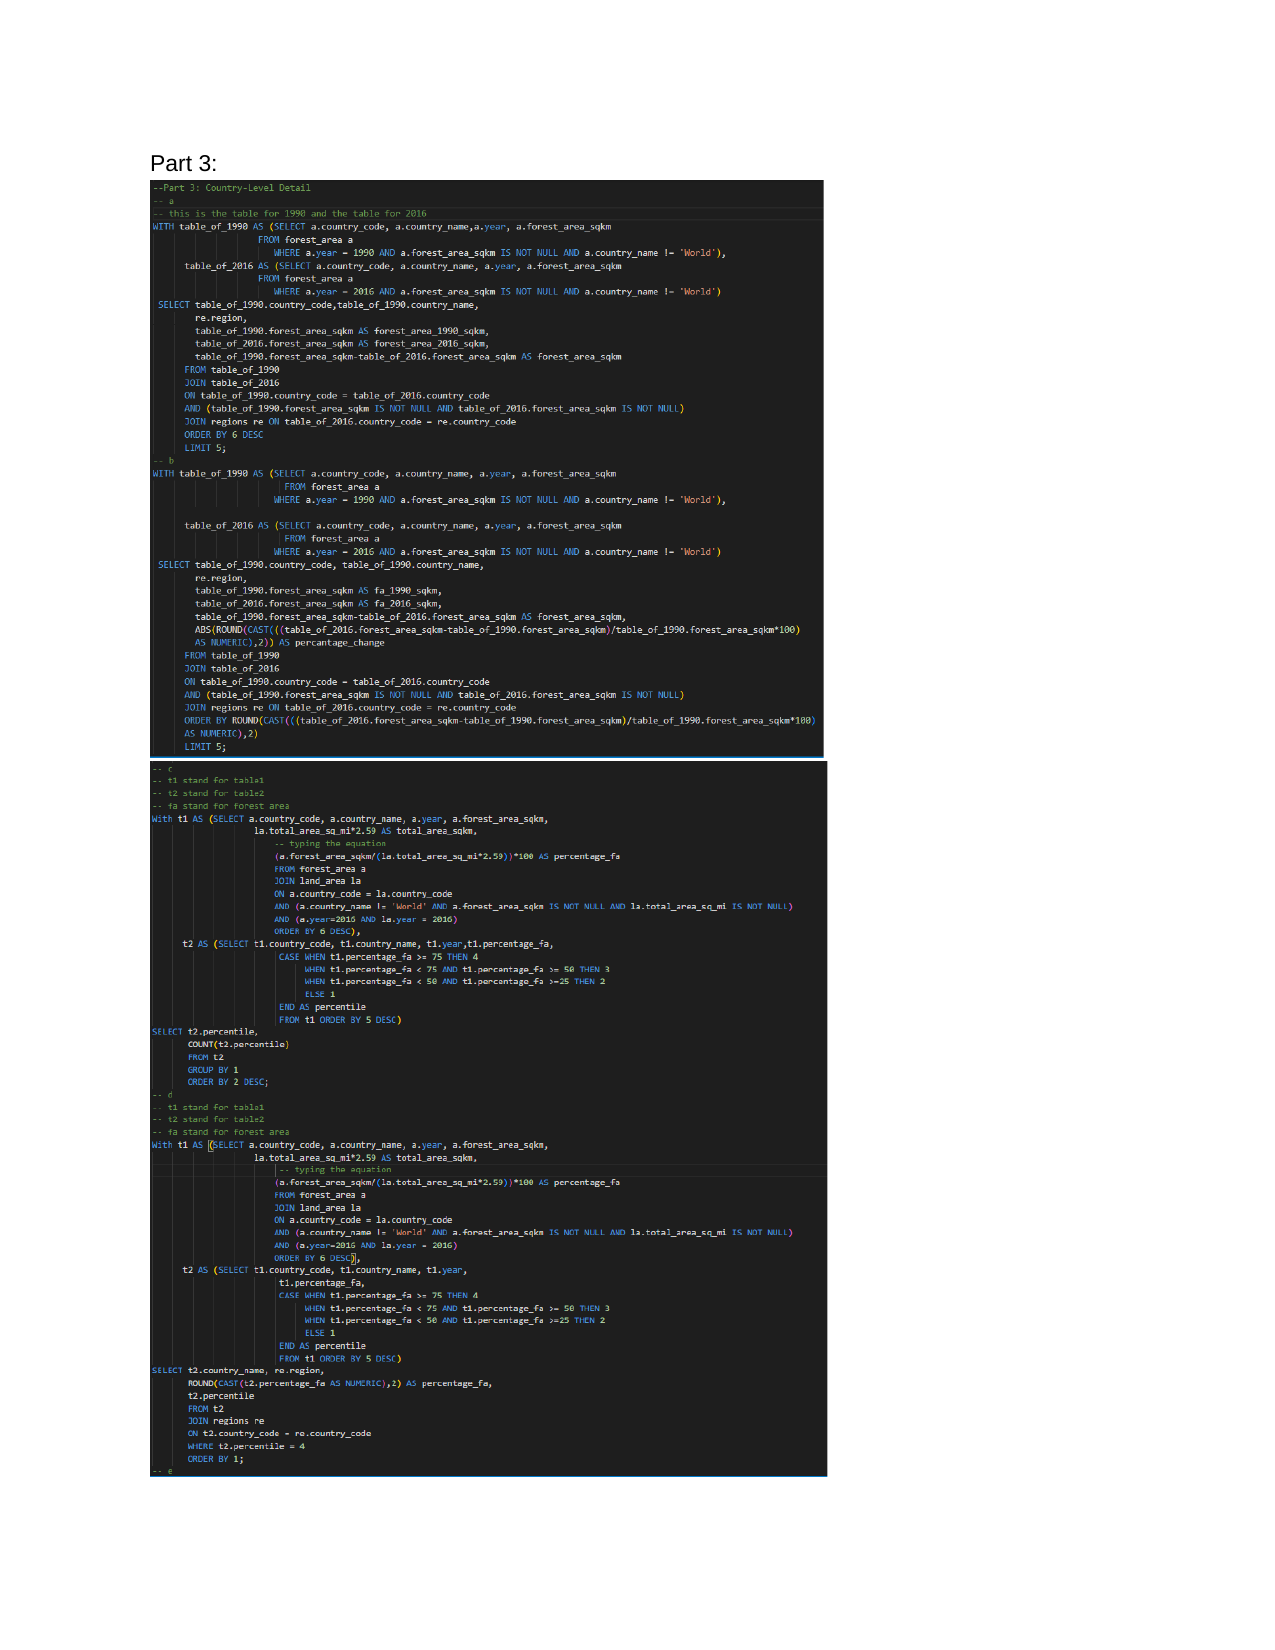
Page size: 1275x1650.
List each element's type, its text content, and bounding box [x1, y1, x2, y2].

picture [150, 761, 828, 1477]
text Part 3: [150, 150, 1125, 176]
picture [150, 180, 824, 758]
